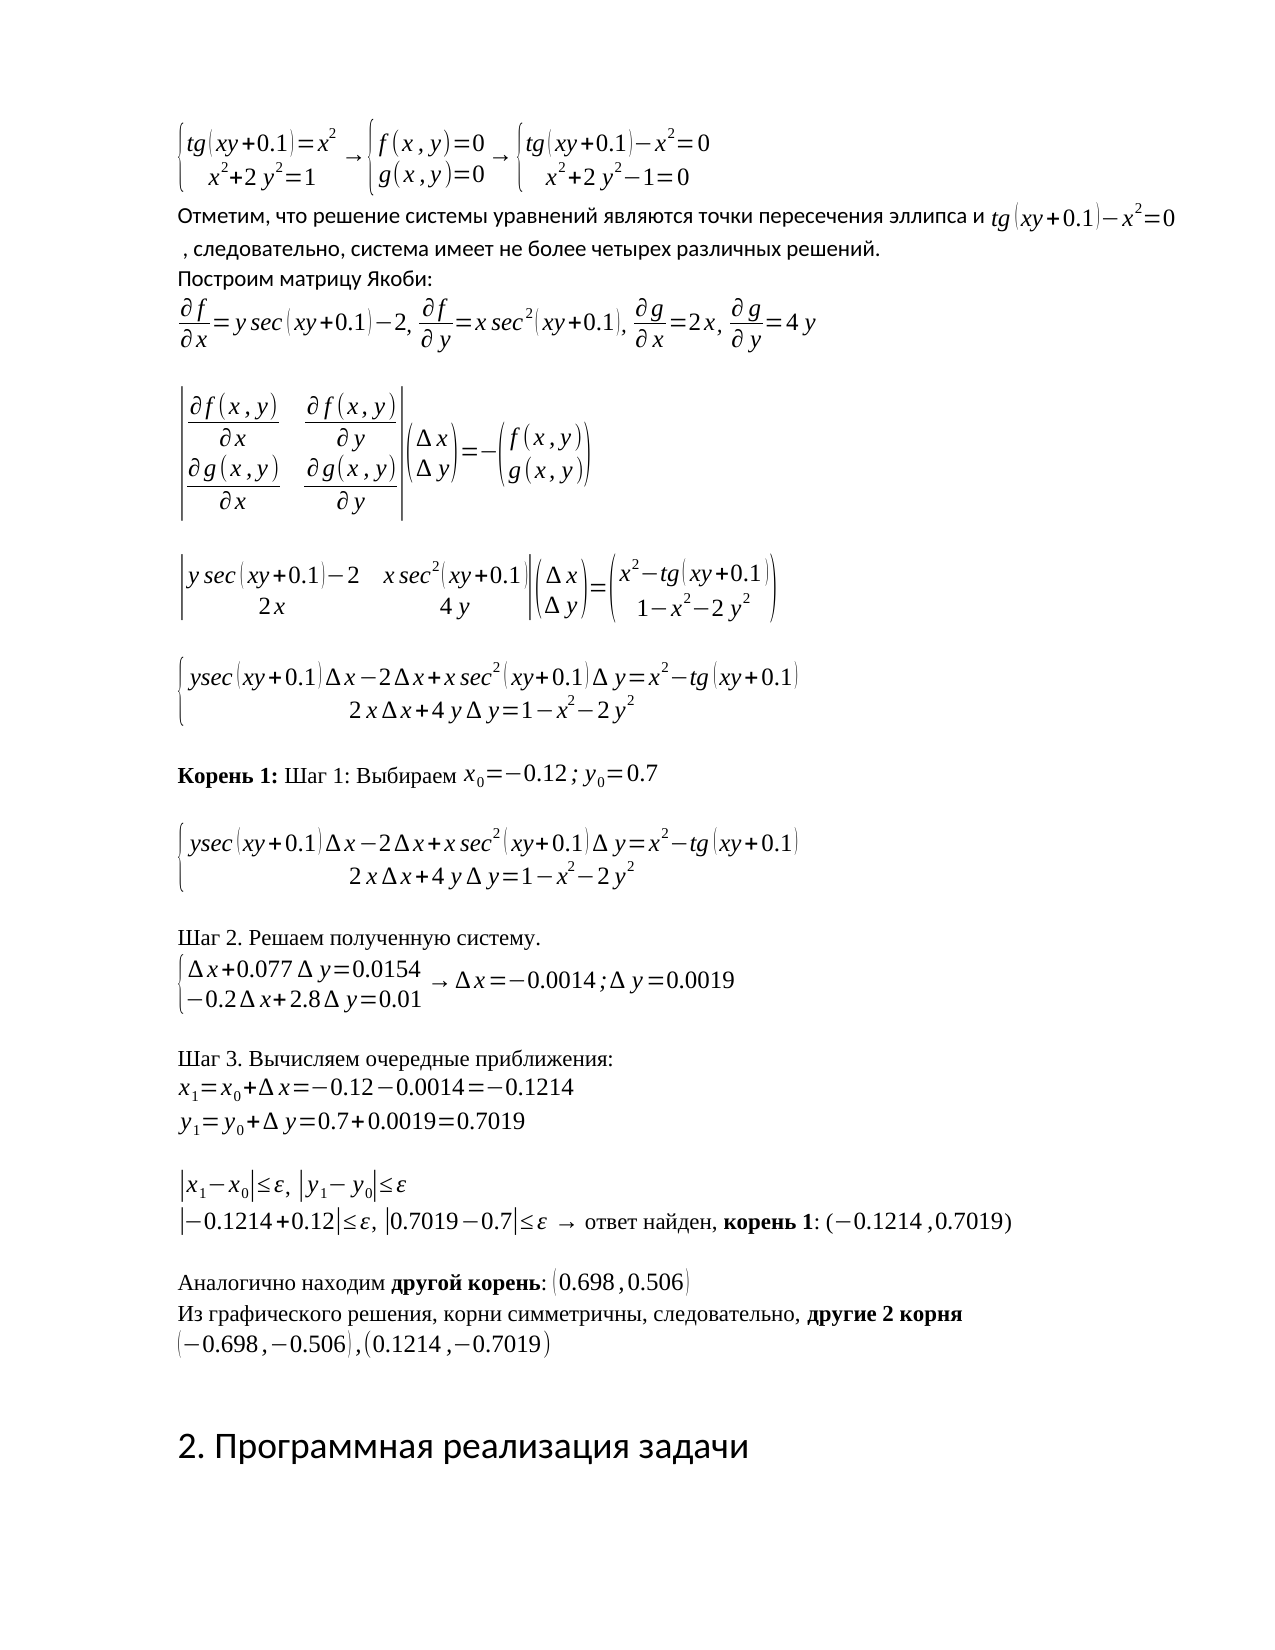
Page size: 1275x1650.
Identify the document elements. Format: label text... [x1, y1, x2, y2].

text Корень 1: Шаг 1: Выбираем [177, 760, 1186, 791]
text Отметим, что решение системы уравнений являются точки пересечения эллипса и , следовательно, система имеет не более четырех различных решений. [177, 199, 1186, 262]
text , [177, 1169, 1186, 1204]
text Шаг 2. Решаем полученную систему. [177, 924, 1186, 950]
text , , , [177, 295, 1186, 354]
text Шаг 3. Вычисляем очередные приближения: [177, 1045, 1186, 1072]
text Аналогично находим другой корень: [177, 1267, 1186, 1298]
text Из графического решения, корни симметричны, следовательно, другие 2 корня [177, 1300, 1186, 1359]
text Построим матрицу Якоби: [177, 264, 1186, 292]
text 2. Программная реализация задачи [177, 1422, 1186, 1468]
text , ответ найден, корень 1: () [177, 1206, 1186, 1237]
